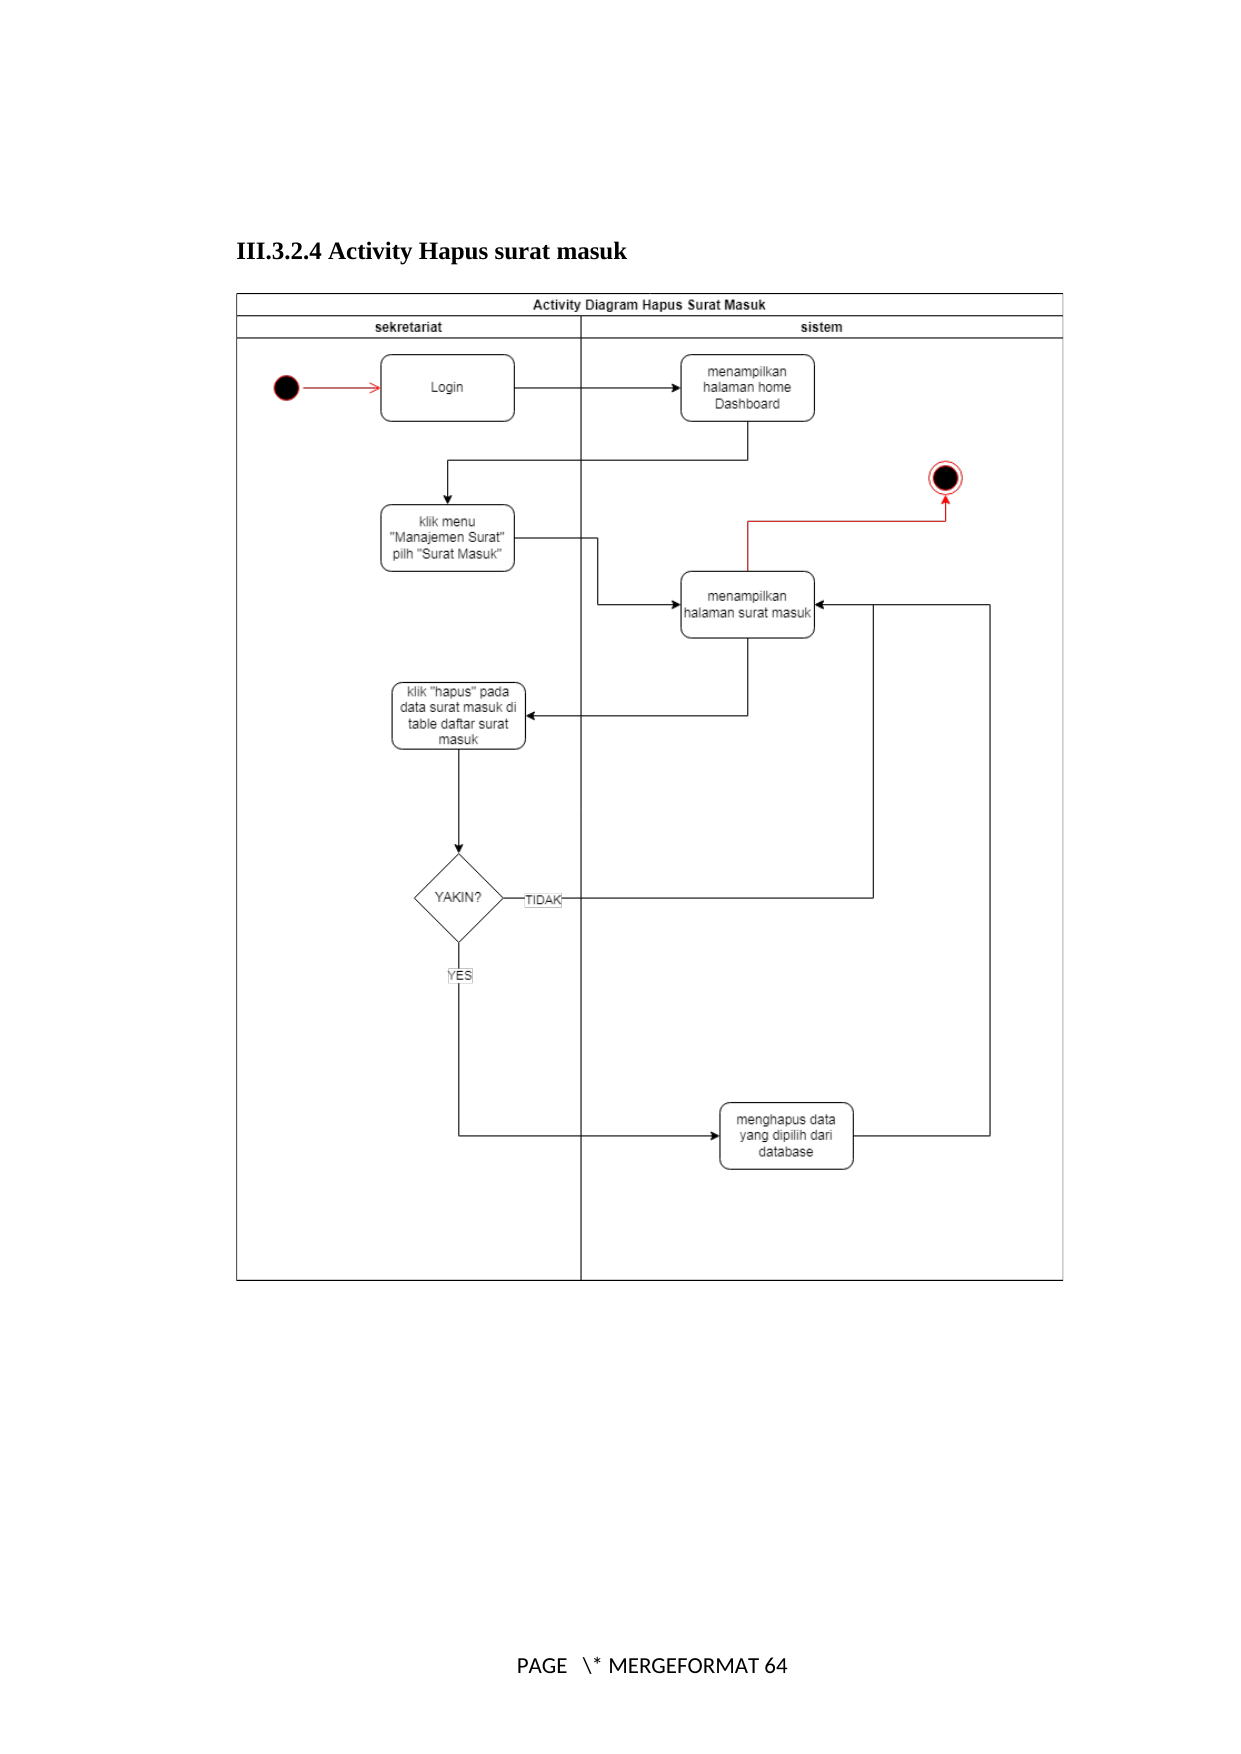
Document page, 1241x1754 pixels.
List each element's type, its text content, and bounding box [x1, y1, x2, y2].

subtitle Activity Hapus surat masuk [236, 236, 1063, 265]
picture [236, 293, 1064, 1281]
